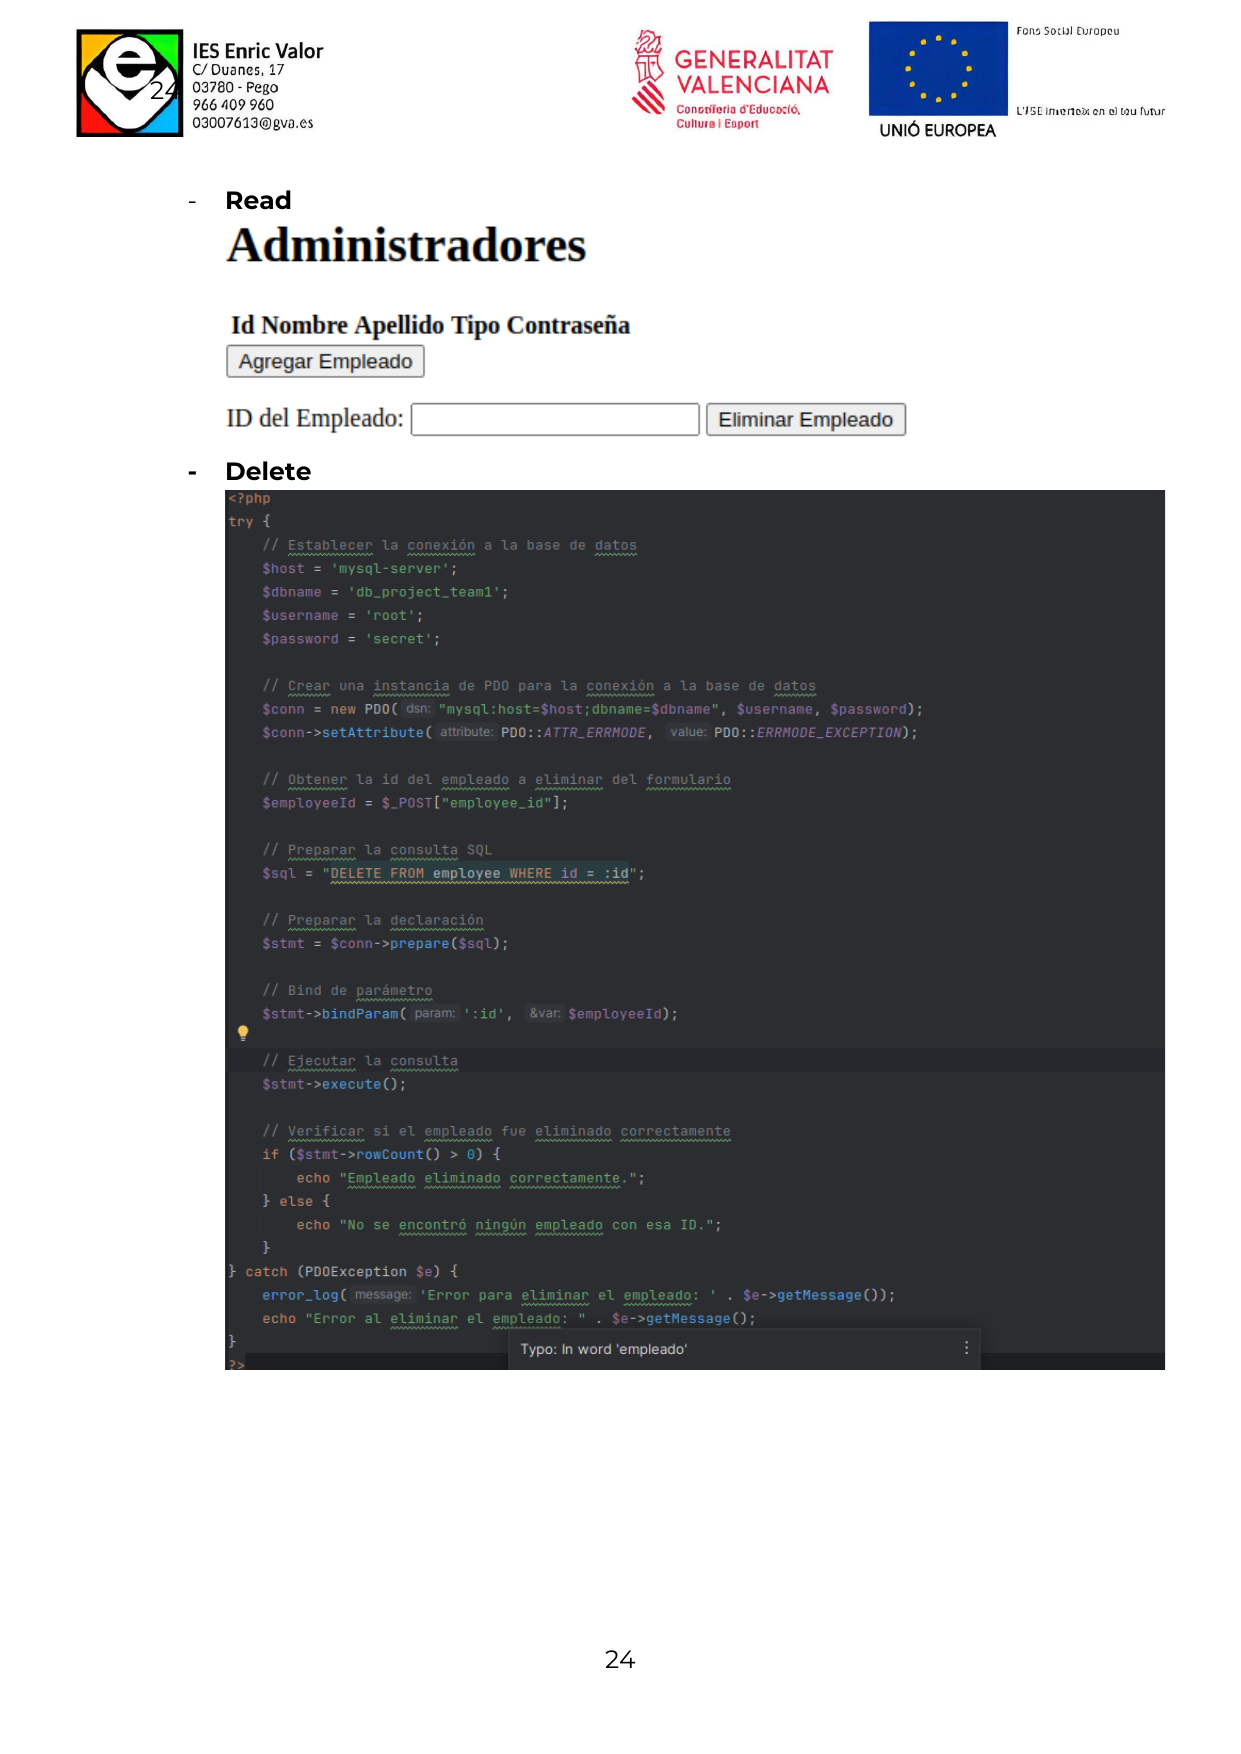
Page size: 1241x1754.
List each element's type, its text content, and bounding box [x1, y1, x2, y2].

picture [73, 18, 1167, 137]
list Delete [187, 456, 1090, 486]
picture [225, 220, 919, 452]
list Read [187, 185, 1090, 216]
picture [225, 490, 1166, 1370]
